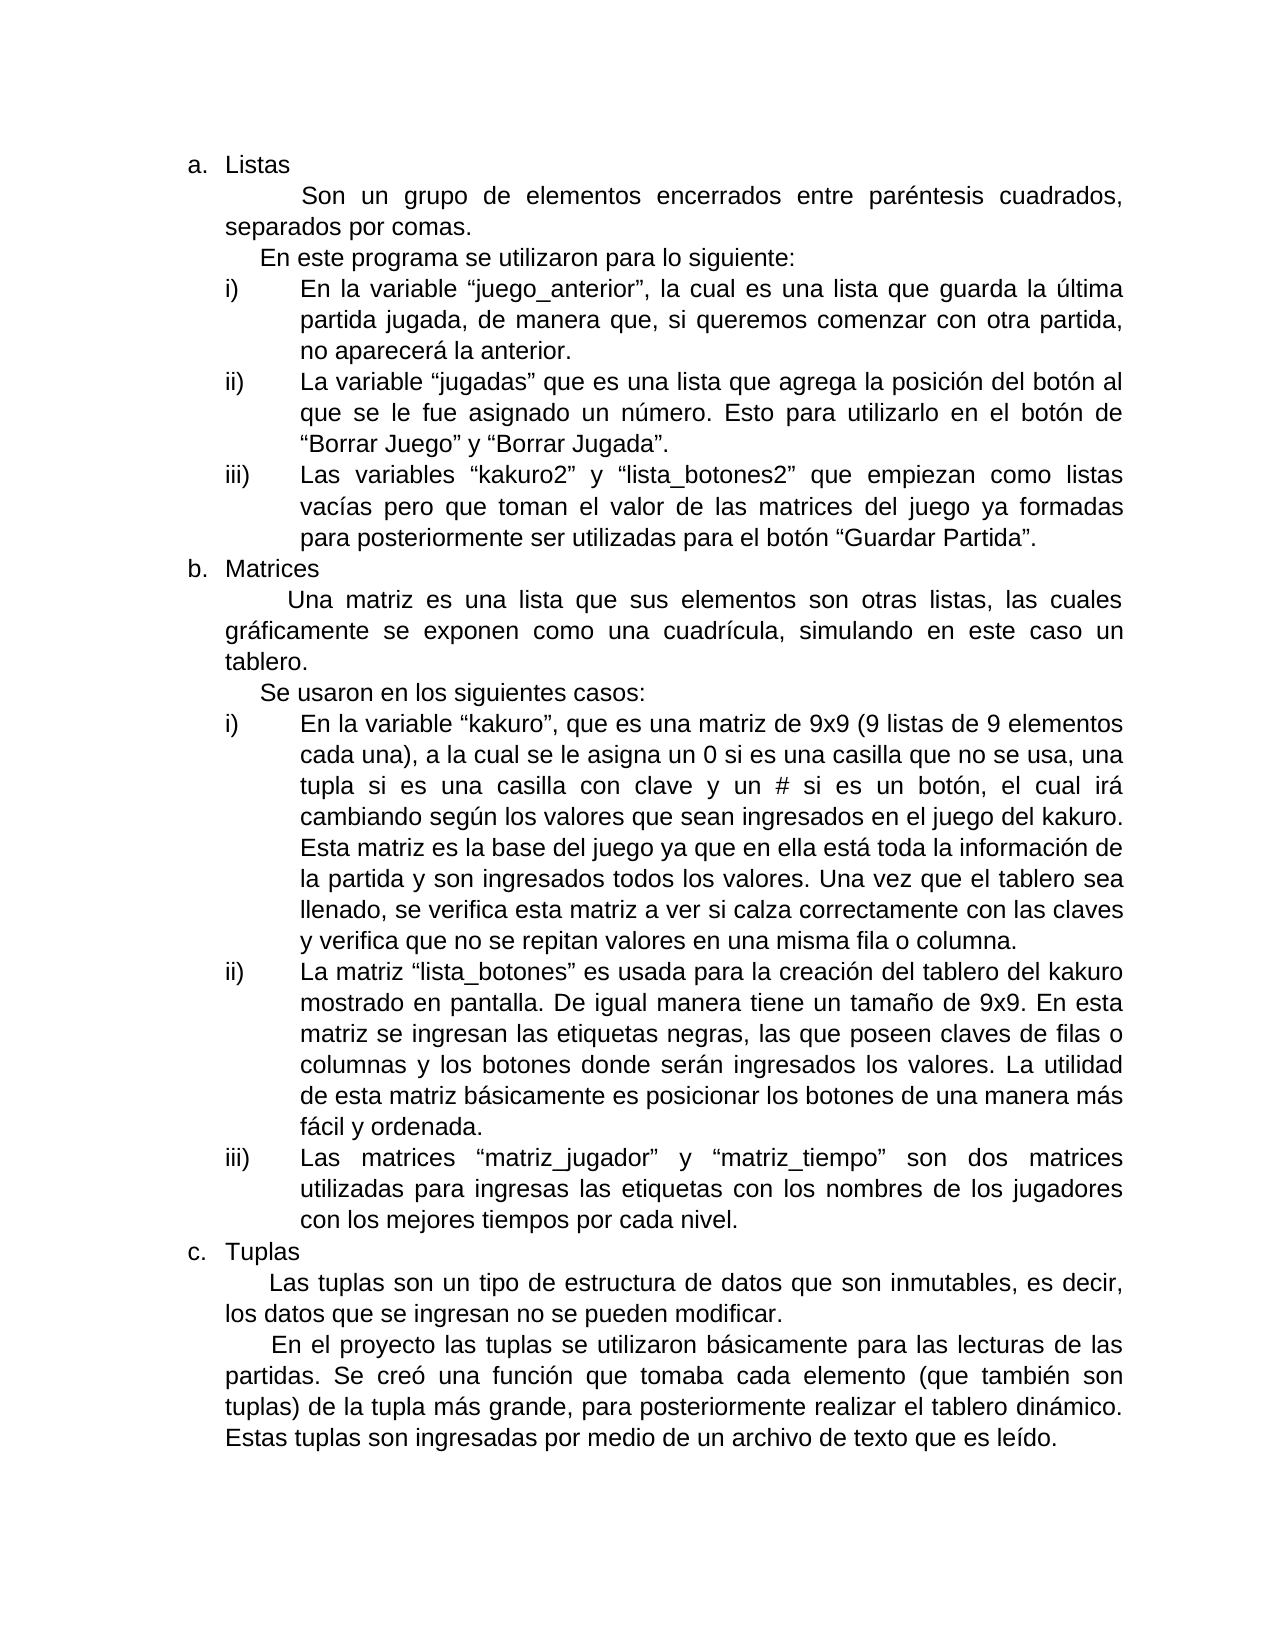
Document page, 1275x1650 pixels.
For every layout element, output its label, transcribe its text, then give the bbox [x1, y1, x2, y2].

list Las tuplas son un tipo de estructura de datos que son inmutables, es decir, los datos que se ingresan no se pueden modificar. [225, 1267, 1125, 1327]
list Matrices [187, 553, 1125, 582]
list Las variables “kakuro2” y “lista_botones2” que empiezan como listas vacías pero que toman el valor de las matrices del juego ya formadas para posteriormente ser utilizadas para el botón “Guardar Partida”. [225, 460, 1125, 551]
list Una matriz es una lista que sus elementos son otras listas, las cuales gráficamente se exponen como una cuadrícula, simulando en este caso un tablero. [225, 584, 1125, 675]
list Tuplas [187, 1236, 1125, 1265]
list En este programa se utilizaron para lo siguiente: [225, 243, 1125, 272]
list Las matrices “matriz_jugador” y “matriz_tiempo” son dos matrices utilizadas para ingresas las etiquetas con los nombres de los jugadores con los mejores tiempos por cada nivel. [225, 1143, 1125, 1234]
list La variable “jugadas” que es una lista que agrega la posición del botón al que se le fue asignado un número. Esto para utilizarlo en el botón de “Borrar Juego” y “Borrar Jugada”. [225, 367, 1125, 458]
list En la variable “juego_anterior”, la cual es una lista que guarda la última partida jugada, de manera que, si queremos comenzar con otra partida, no aparecerá la anterior. [225, 274, 1125, 365]
list En la variable “kakuro”, que es una matriz de 9x9 (9 listas de 9 elementos cada una), a la cual se le asigna un 0 si es una casilla que no se usa, una tupla si es una casilla con clave y un # si es un botón, el cual irá cambiando según los valores que sean ingresados en el juego del kakuro. Esta matriz es la base del juego ya que en ella está toda la información de la partida y son ingresados todos los valores. Una vez que el tablero sea llenado, se verifica esta matriz a ver si calza correctamente con las claves y verifica que no se repitan valores en una misma fila o columna. [225, 709, 1125, 955]
list Se usaron en los siguientes casos: [225, 678, 1125, 706]
list La matriz “lista_botones” es usada para la creación del tablero del kakuro mostrado en pantalla. De igual manera tiene un tamaño de 9x9. En esta matriz se ingresan las etiquetas negras, las que poseen claves de filas o columnas y los botones donde serán ingresados los valores. La utilidad de esta matriz básicamente es posicionar los botones de una manera más fácil y ordenada. [225, 957, 1125, 1141]
list Listas [187, 150, 1125, 179]
list En el proyecto las tuplas se utilizaron básicamente para las lecturas de las partidas. Se creó una función que tomaba cada elemento (que también son tuplas) de la tupla más grande, para posteriormente realizar el tablero dinámico. Estas tuplas son ingresadas por medio de un archivo de texto que es leído. [225, 1329, 1125, 1451]
list Son un grupo de elementos encerrados entre paréntesis cuadrados, separados por comas. [225, 181, 1125, 241]
